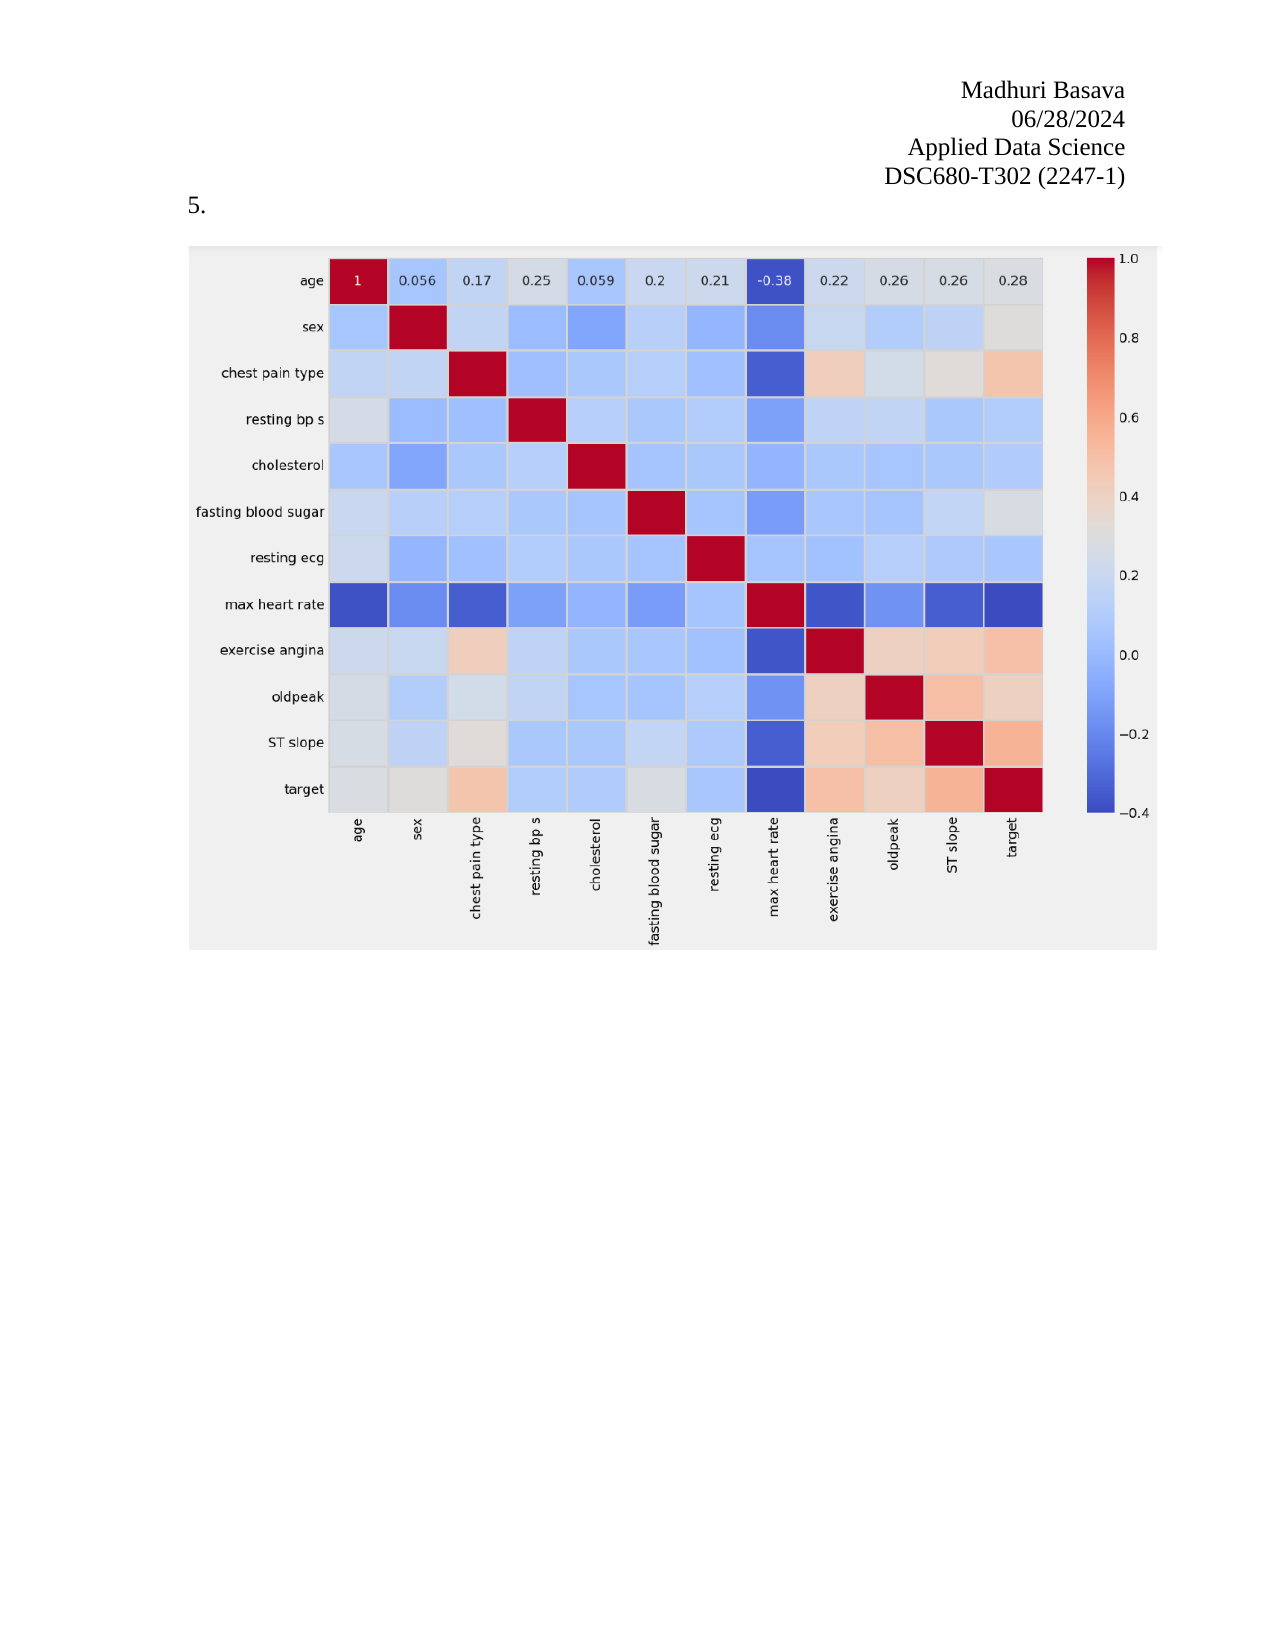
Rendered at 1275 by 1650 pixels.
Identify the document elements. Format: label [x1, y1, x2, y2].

picture [187, 246, 1163, 950]
